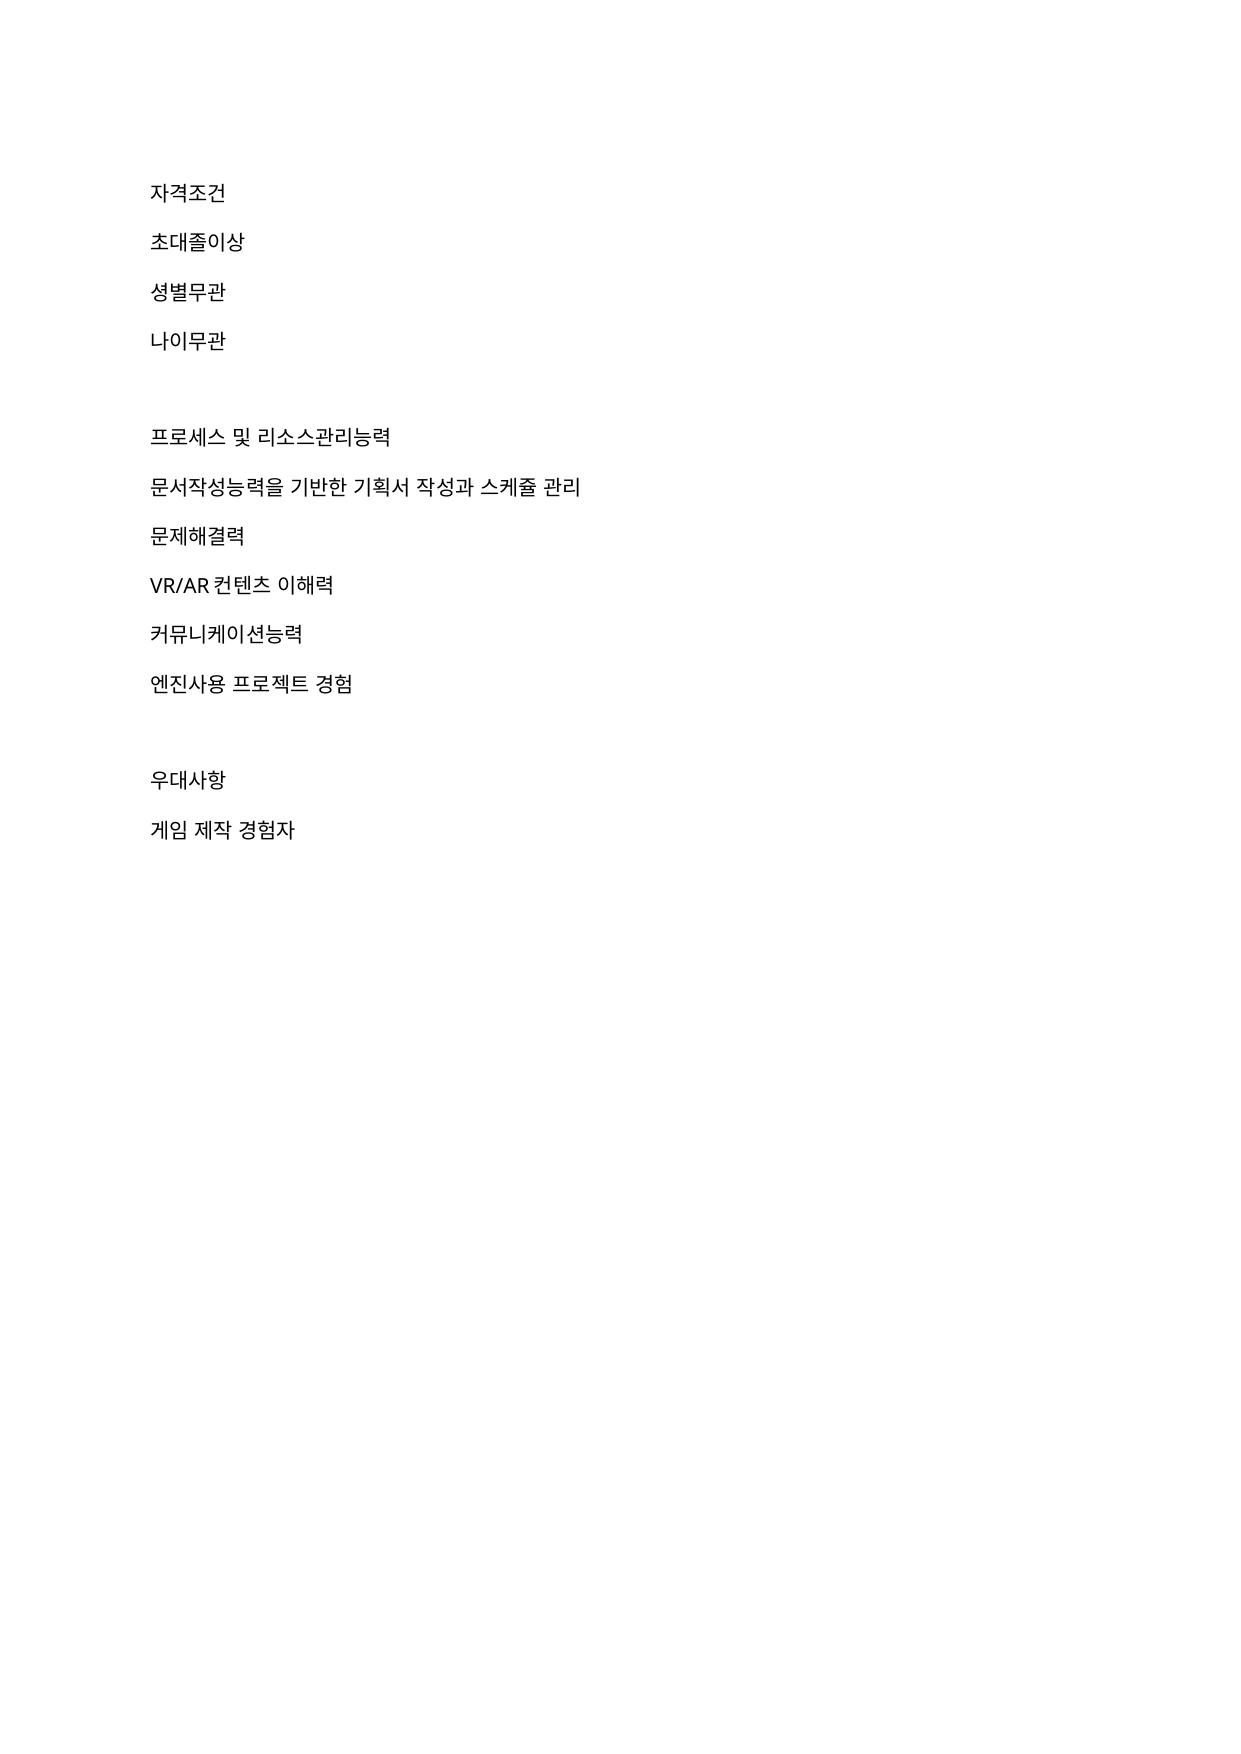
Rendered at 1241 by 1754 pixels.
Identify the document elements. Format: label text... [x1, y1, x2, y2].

text 프로세스 및 리소스관리능력 [150, 422, 1090, 452]
text 커뮤니케이션능력 [150, 619, 1090, 649]
text 엔진사용 프로젝트 경험 [150, 668, 1090, 698]
text VR/AR컨텐츠 이해력 [150, 569, 1090, 600]
text 문제해결력 [150, 520, 1090, 550]
text 게임 제작 경험자 [150, 814, 1090, 844]
text 나이무관 [150, 325, 1090, 355]
text 우대사항 [150, 764, 1090, 795]
text 자격조건 [150, 177, 1090, 207]
text 문서작성능력을 기반한 기획서 작성과 스케쥴 관리 [150, 471, 1090, 501]
text 초대졸이상 [150, 226, 1090, 257]
text 셩별무관 [150, 276, 1090, 306]
